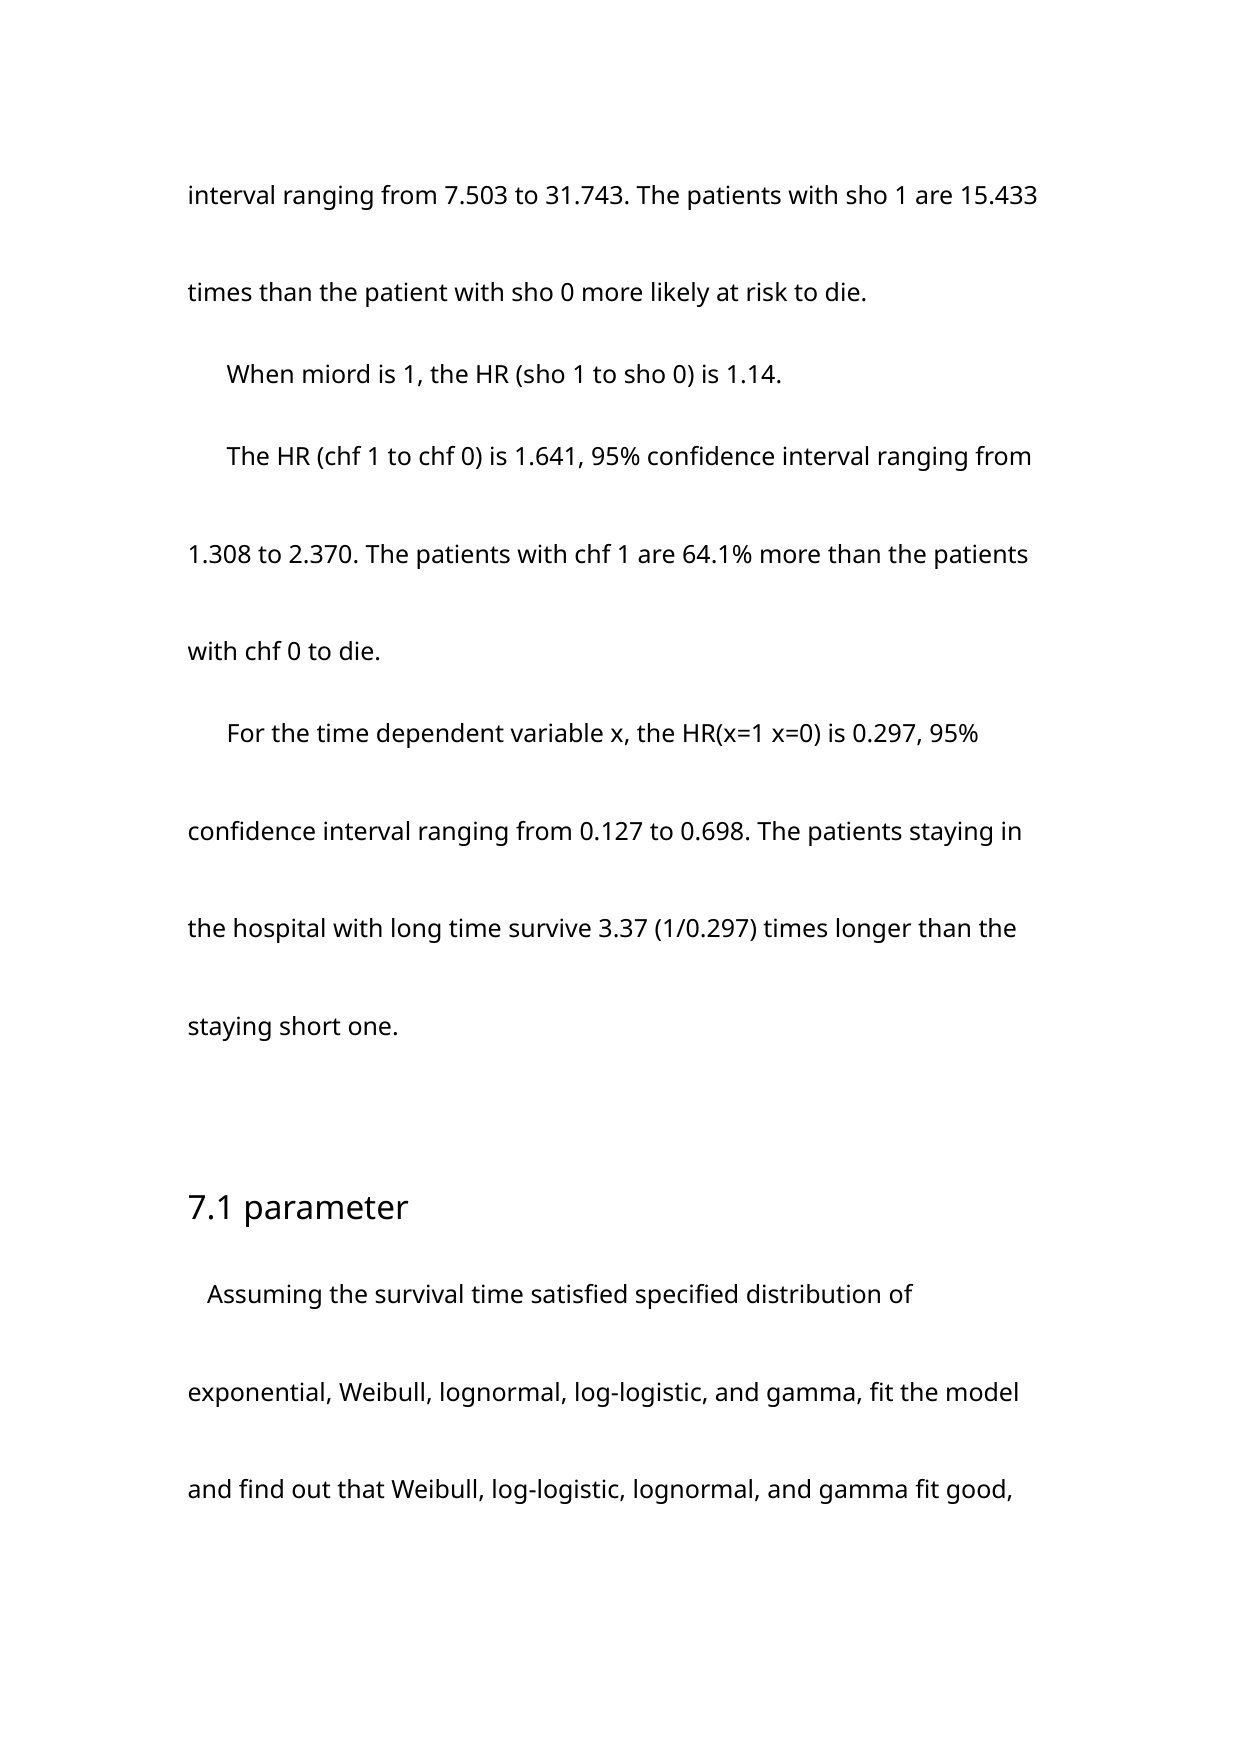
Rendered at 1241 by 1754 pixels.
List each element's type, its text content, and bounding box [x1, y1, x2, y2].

text 7.1 parameter [187, 1174, 1053, 1239]
text The HR (chf 1 to chf 0) is 1.641, 95% confidence interval ranging from 1.308 to 2.370. The patients with chf 1 are 64.1% more than the patients with chf 0 to die. [187, 423, 1053, 683]
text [187, 1262, 1053, 1522]
text For the time dependent variable x, the HR(x=1 x=0) is 0.297, 95% confidence interval ranging from 0.127 to 0.698. The patients staying in the hospital with long time survive 3.37 (1/0.297) times longer than the staying short one. [187, 700, 1053, 1058]
text When miord is 1, the HR (sho 1 to sho 0) is 1.14. [187, 341, 1053, 406]
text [187, 162, 1053, 324]
